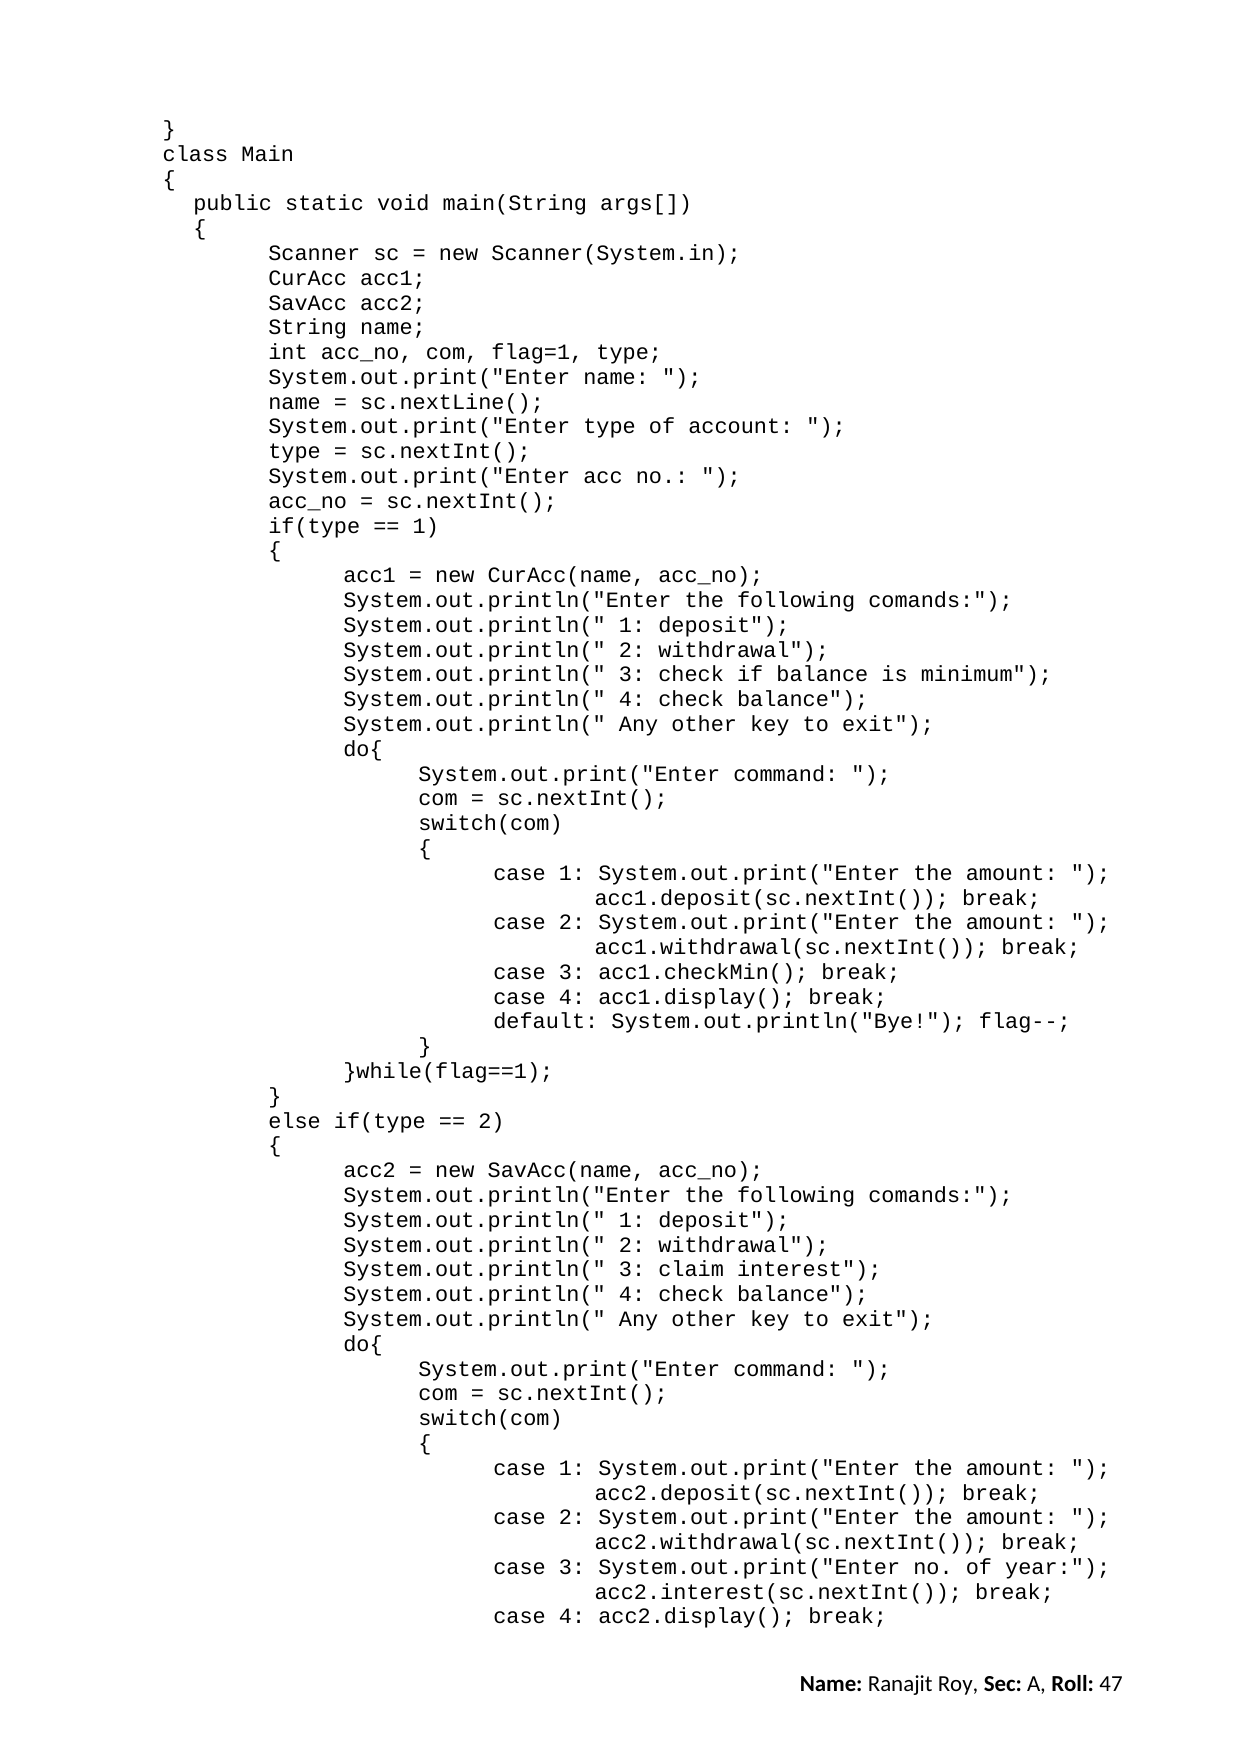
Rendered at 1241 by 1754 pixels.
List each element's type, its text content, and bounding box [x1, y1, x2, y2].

text } [162, 118, 1122, 143]
text case 4: acc2.display(); break; [162, 1606, 1122, 1630]
text do{ [162, 738, 1122, 763]
text acc1 = new CurAcc(name, acc_no); [162, 564, 1122, 589]
text class Main [162, 143, 1122, 168]
text type = sc.nextInt(); [162, 440, 1122, 465]
text System.out.println(" 2: withdrawal"); [162, 1234, 1122, 1258]
text System.out.print("Enter type of account: "); [162, 416, 1122, 440]
text System.out.println(" Any other key to exit"); [162, 1308, 1122, 1333]
text case 4: acc1.display(); break; [162, 986, 1122, 1011]
text { [162, 168, 1122, 192]
text { [162, 1432, 1122, 1457]
text System.out.println(" Any other key to exit"); [162, 713, 1122, 738]
text CurAcc acc1; [162, 267, 1122, 292]
text System.out.println("Enter the following comands:"); [162, 589, 1122, 614]
text com = sc.nextInt(); [162, 787, 1122, 812]
text System.out.println(" 4: check balance"); [162, 688, 1122, 713]
text case 3: acc1.checkMin(); break; [162, 961, 1122, 986]
text public static void main(String args[]) [162, 192, 1122, 217]
text System.out.println(" 1: deposit"); [162, 614, 1122, 639]
text { [162, 1134, 1122, 1159]
text int acc_no, com, flag=1, type; [162, 341, 1122, 366]
text case 1: System.out.print("Enter the amount: "); [162, 862, 1122, 887]
text System.out.println(" 3: check if balance is minimum"); [162, 663, 1122, 688]
text if(type == 1) [162, 515, 1122, 539]
text default: System.out.println("Bye!"); flag--; [162, 1011, 1122, 1035]
text Scanner sc = new Scanner(System.in); [162, 242, 1122, 267]
text SavAcc acc2; [162, 292, 1122, 316]
text System.out.println(" 4: check balance"); [162, 1283, 1122, 1308]
text } [162, 1085, 1122, 1110]
text System.out.println(" 2: withdrawal"); [162, 639, 1122, 663]
text switch(com) [162, 812, 1122, 837]
text String name; [162, 316, 1122, 341]
text } [162, 1035, 1122, 1060]
text { [162, 837, 1122, 862]
text System.out.println(" 3: claim interest"); [162, 1258, 1122, 1283]
text acc1.deposit(sc.nextInt()); break; [162, 887, 1122, 911]
text acc2.withdrawal(sc.nextInt()); break; [162, 1531, 1122, 1556]
text System.out.print("Enter command: "); [162, 1358, 1122, 1382]
text System.out.print("Enter name: "); [162, 366, 1122, 391]
text case 3: System.out.print("Enter no. of year:"); [162, 1556, 1122, 1581]
text case 2: System.out.print("Enter the amount: "); [162, 1506, 1122, 1531]
text do{ [162, 1333, 1122, 1358]
text acc2.deposit(sc.nextInt()); break; [162, 1482, 1122, 1506]
text case 1: System.out.print("Enter the amount: "); [162, 1457, 1122, 1482]
text { [162, 539, 1122, 564]
text System.out.print("Enter acc no.: "); [162, 465, 1122, 490]
text { [162, 217, 1122, 242]
text acc2.interest(sc.nextInt()); break; [162, 1581, 1122, 1606]
text System.out.print("Enter command: "); [162, 763, 1122, 787]
text }while(flag==1); [162, 1060, 1122, 1085]
text switch(com) [162, 1407, 1122, 1432]
text acc2 = new SavAcc(name, acc_no); [162, 1159, 1122, 1184]
text else if(type == 2) [162, 1110, 1122, 1134]
text case 2: System.out.print("Enter the amount: "); [162, 911, 1122, 936]
text acc1.withdrawal(sc.nextInt()); break; [162, 936, 1122, 961]
text acc_no = sc.nextInt(); [162, 490, 1122, 515]
text System.out.println("Enter the following comands:"); [162, 1184, 1122, 1209]
text System.out.println(" 1: deposit"); [162, 1209, 1122, 1234]
text com = sc.nextInt(); [162, 1382, 1122, 1407]
text name = sc.nextLine(); [162, 391, 1122, 416]
